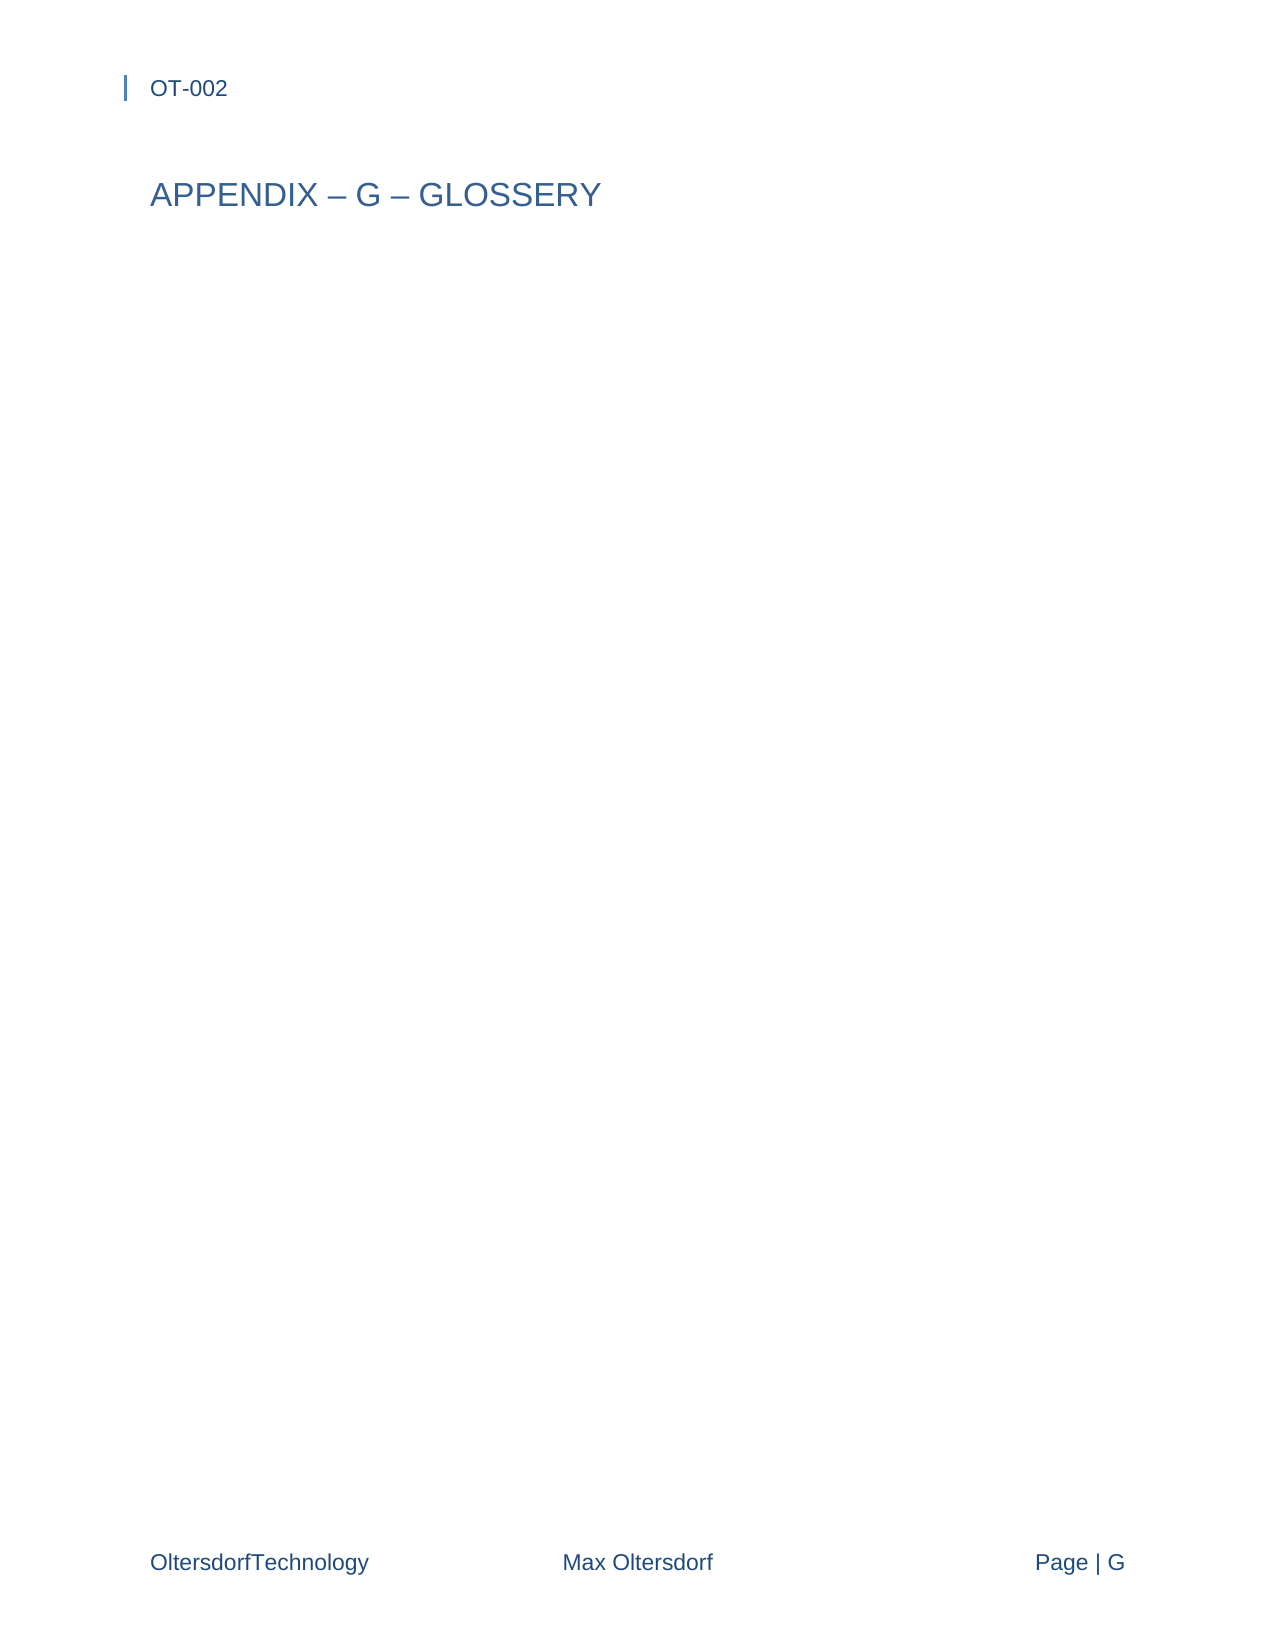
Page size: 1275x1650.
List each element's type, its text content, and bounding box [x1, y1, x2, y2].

subtitle APPENDIX – G – GLOSSERY [150, 175, 1125, 213]
